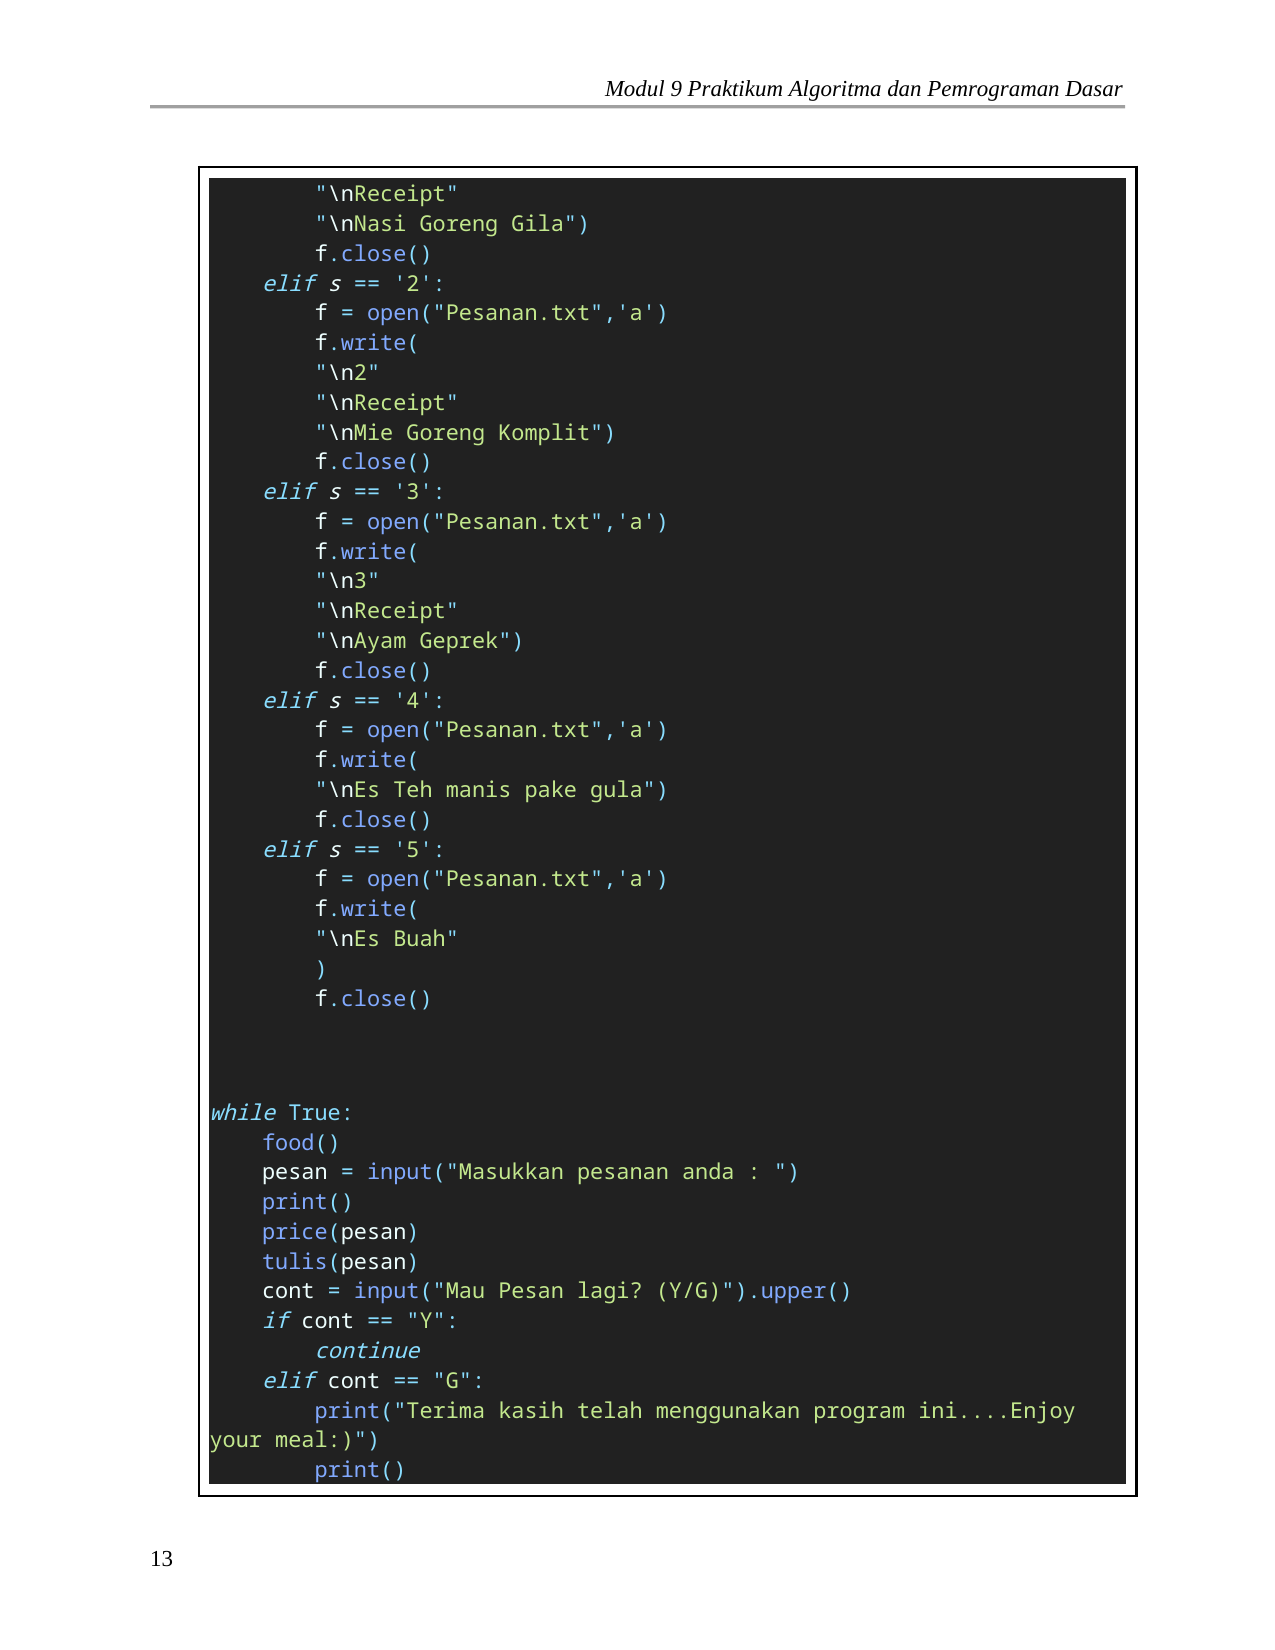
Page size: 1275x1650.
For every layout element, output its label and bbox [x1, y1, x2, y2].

table_header [200, 168, 1135, 1494]
